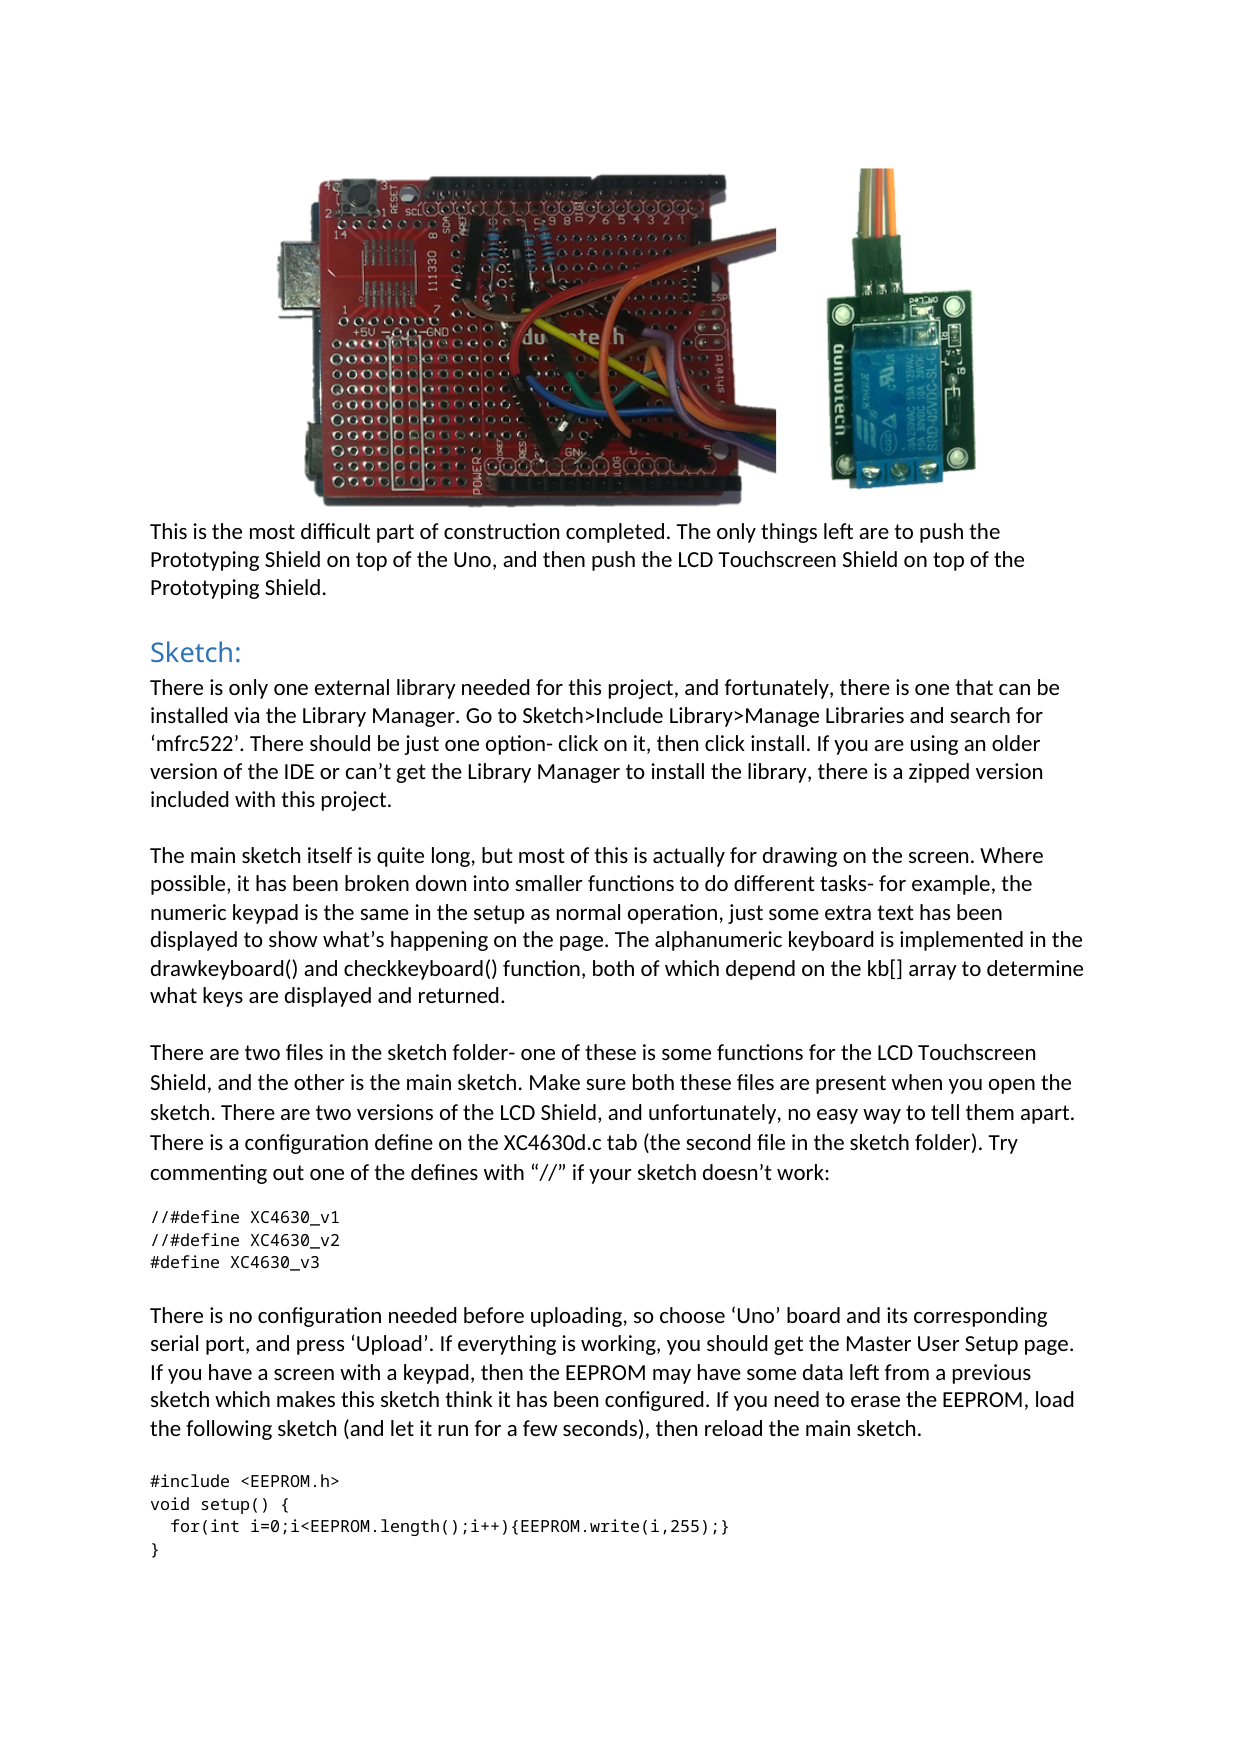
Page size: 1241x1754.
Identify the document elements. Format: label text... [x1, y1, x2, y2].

text for(int i=0;i<EEPROM.length();i++){EEPROM.write(i,255);} [150, 1515, 1090, 1538]
text There are two files in the sketch folder- one of these is some functions for the LCD Touchscreen Shield, and the other is the main sketch. Make sure both these files are present when you open the sketch. There are two versions of the LCD Shield, and unfortunately, no easy way to tell them apart. There is a configuration define on the XC4630d.c tab (the second file in the sketch folder). Try commenting out one of the defines with “//” if your sketch doesn’t work: [150, 1038, 1090, 1187]
text //#define XC4630_v2 [150, 1228, 1090, 1251]
text #include <EEPROM.h> [150, 1470, 1090, 1492]
text //#define XC4630_v1 [150, 1205, 1090, 1228]
text #define XC4630_v3 [150, 1251, 1090, 1273]
text This is the most difficult part of construction completed. The only things left are to push the Prototyping Shield on top of the Uno, and then push the LCD Touchscreen Shield on top of the Prototyping Shield. [150, 517, 1090, 601]
text void setup() { [150, 1492, 1090, 1515]
text There is no configuration needed before uploading, so choose ‘Uno’ board and its corresponding serial port, and press ‘Upload’. If everything is working, you should get the Master User Setup page. If you have a screen with a keypad, then the EEPROM may have some data left from a previous sketch which makes this sketch think it has been configured. If you need to erase the EEPROM, load the following sketch (and let it run for a few seconds), then reload the main sketch. [150, 1302, 1090, 1442]
text } [150, 1538, 1090, 1561]
text The main sketch itself is quite long, but most of this is actually for drawing on the screen. Where possible, it has been broken down into smaller functions to do different tasks- for example, the numeric keypad is the same in the setup as normal operation, just some extra text has been displayed to show what’s happening on the page. The alphanumeric keyboard is implemented in the drawkeyboard() and checkkeyboard() function, both of which depend on the kb[] array to determine what keys are displayed and returned. [150, 842, 1090, 1010]
subtitle Sketch: [150, 634, 1090, 671]
picture [814, 169, 994, 516]
picture [248, 150, 777, 518]
text There is only one external library needed for this project, and fortunately, there is one that can be installed via the Library Manager. Go to Sketch>Include Library>Manage Libraries and search for ‘mfrc522’. There should be just one option- click on it, then click install. If you are using an older version of the IDE or can’t get the Library Manager to install the library, there is a zipped version included with this project. [150, 673, 1090, 813]
